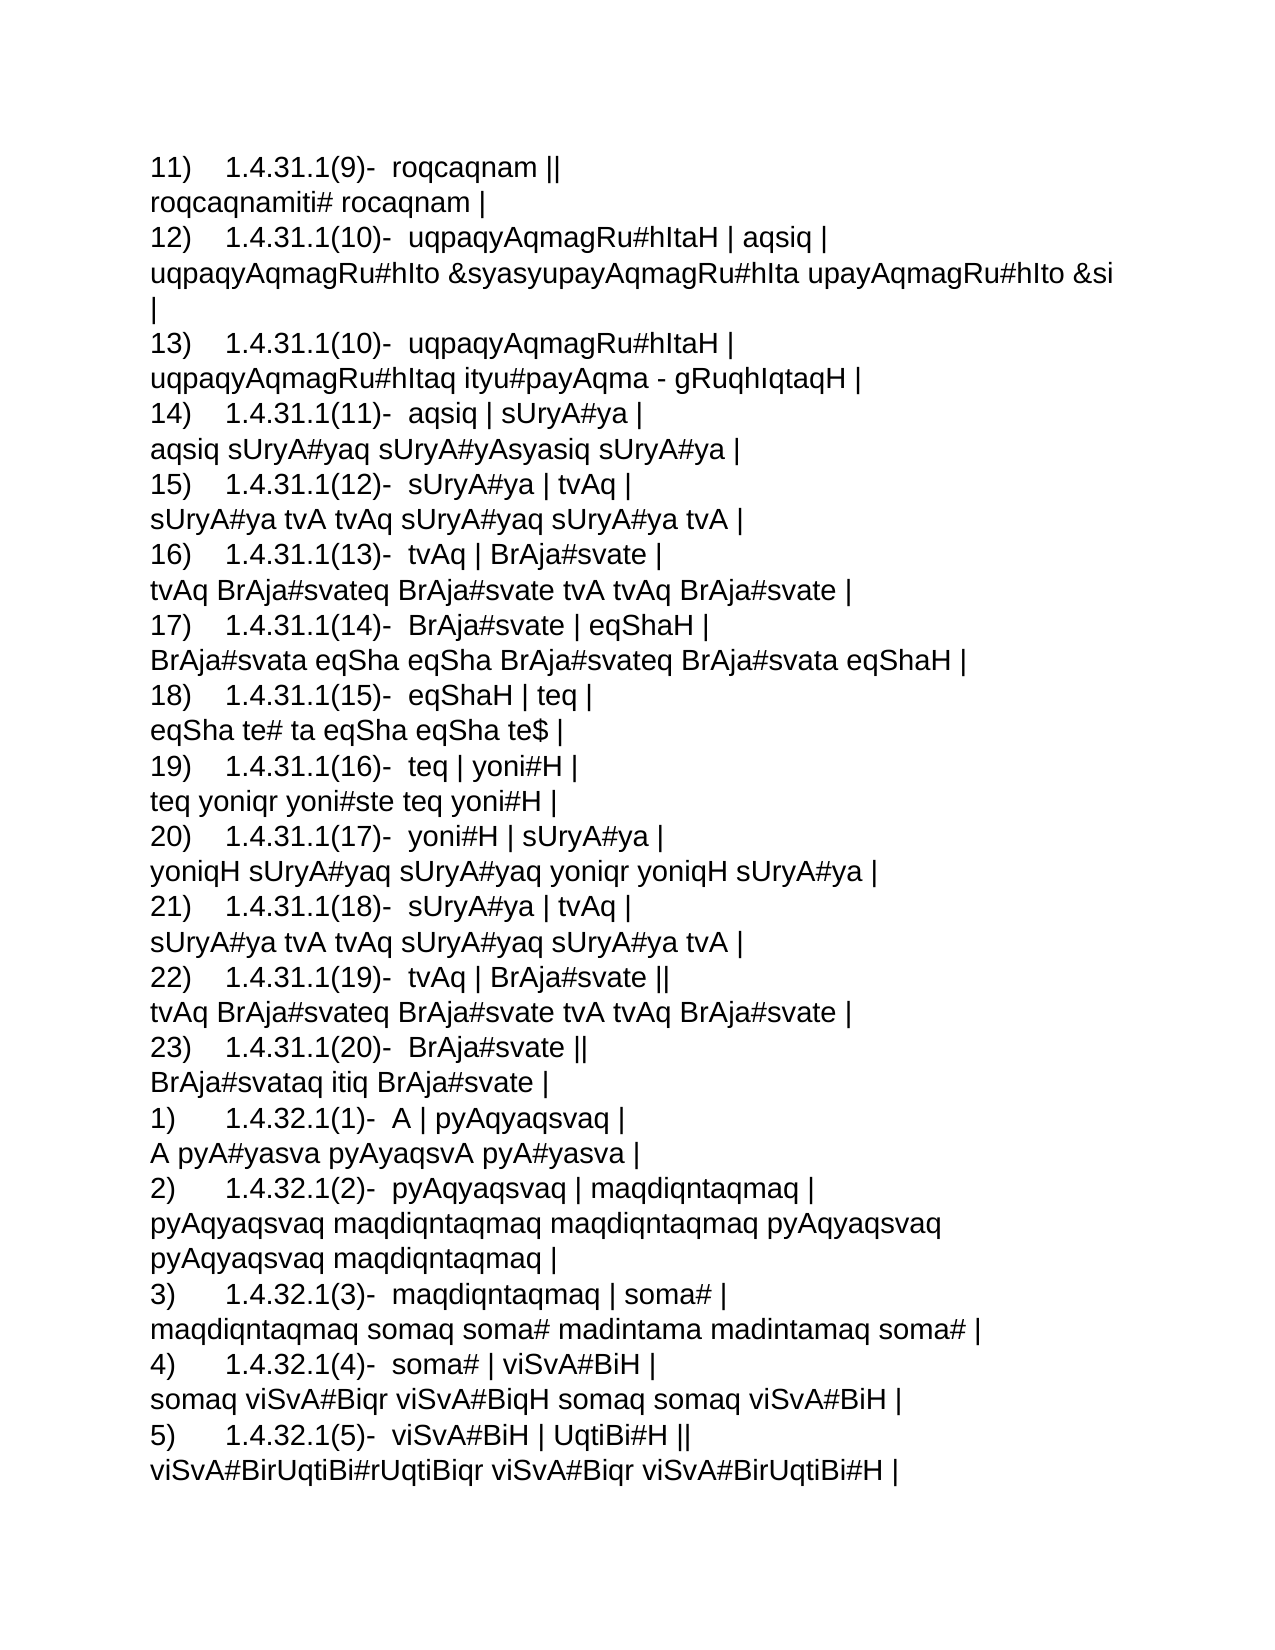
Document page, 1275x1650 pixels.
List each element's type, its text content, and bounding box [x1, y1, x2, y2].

text 22) 1.4.31.1(19)- tvAq | BrAja#svate || [150, 960, 1125, 993]
text 3) 1.4.32.1(3)- maqdiqntaqmaq | soma# | [150, 1277, 1125, 1310]
text sUryA#ya tvA tvAq sUryA#yaq sUryA#ya tvA | [150, 502, 1125, 536]
text uqpaqyAqmagRu#hItaq ityu#payAqma - gRuqhIqtaqH | [150, 361, 1125, 395]
text 14) 1.4.31.1(11)- aqsiq | sUryA#ya | [150, 396, 1125, 430]
text roqcaqnamiti# rocaqnam | [150, 185, 1125, 219]
text 18) 1.4.31.1(15)- eqShaH | teq | [150, 678, 1125, 712]
text maqdiqntaqmaq somaq soma# madintama madintamaq soma# | [150, 1312, 1125, 1345]
text tvAq BrAja#svateq BrAja#svate tvA tvAq BrAja#svate | [150, 572, 1125, 606]
text pyAqyaqsvaq maqdiqntaqmaq maqdiqntaqmaq pyAqyaqsvaq pyAqyaqsvaq maqdiqntaqmaq | [150, 1206, 1125, 1275]
text viSvA#BirUqtiBi#rUqtiBiqr viSvA#Biqr viSvA#BirUqtiBi#H | [150, 1453, 1125, 1486]
text tvAq BrAja#svateq BrAja#svate tvA tvAq BrAja#svate | [150, 995, 1125, 1028]
text 17) 1.4.31.1(14)- BrAja#svate | eqShaH | [150, 608, 1125, 641]
text BrAja#svata eqSha eqSha BrAja#svateq BrAja#svata eqShaH | [150, 643, 1125, 676]
text 23) 1.4.31.1(20)- BrAja#svate || [150, 1030, 1125, 1064]
text 20) 1.4.31.1(17)- yoni#H | sUryA#ya | [150, 819, 1125, 852]
text 4) 1.4.32.1(4)- soma# | viSvA#BiH | [150, 1347, 1125, 1381]
text 1) 1.4.32.1(1)- A | pyAqyaqsvaq | [150, 1101, 1125, 1134]
text 16) 1.4.31.1(13)- tvAq | BrAja#svate | [150, 537, 1125, 571]
text 2) 1.4.32.1(2)- pyAqyaqsvaq | maqdiqntaqmaq | [150, 1171, 1125, 1204]
text aqsiq sUryA#yaq sUryA#yAsyasiq sUryA#ya | [150, 432, 1125, 465]
text teq yoniqr yoni#ste teq yoni#H | [150, 784, 1125, 817]
text 12) 1.4.31.1(10)- uqpaqyAqmagRu#hItaH | aqsiq | [150, 220, 1125, 254]
text 13) 1.4.31.1(10)- uqpaqyAqmagRu#hItaH | [150, 326, 1125, 359]
text 19) 1.4.31.1(16)- teq | yoni#H | [150, 748, 1125, 782]
text somaq viSvA#Biqr viSvA#BiqH somaq somaq viSvA#BiH | [150, 1382, 1125, 1416]
text 11) 1.4.31.1(9)- roqcaqnam || [150, 150, 1125, 183]
text BrAja#svataq itiq BrAja#svate | [150, 1065, 1125, 1099]
text 21) 1.4.31.1(18)- sUryA#ya | tvAq | [150, 889, 1125, 923]
text sUryA#ya tvA tvAq sUryA#yaq sUryA#ya tvA | [150, 924, 1125, 958]
text eqSha te# ta eqSha eqSha te$ | [150, 713, 1125, 747]
text 5) 1.4.32.1(5)- viSvA#BiH | UqtiBi#H || [150, 1417, 1125, 1451]
text yoniqH sUryA#yaq sUryA#yaq yoniqr yoniqH sUryA#ya | [150, 854, 1125, 888]
text uqpaqyAqmagRu#hIto &syasyupayAqmagRu#hIta upayAqmagRu#hIto &si | [150, 256, 1125, 324]
text 15) 1.4.31.1(12)- sUryA#ya | tvAq | [150, 467, 1125, 500]
text A pyA#yasva pyAyaqsvA pyA#yasva | [150, 1136, 1125, 1169]
